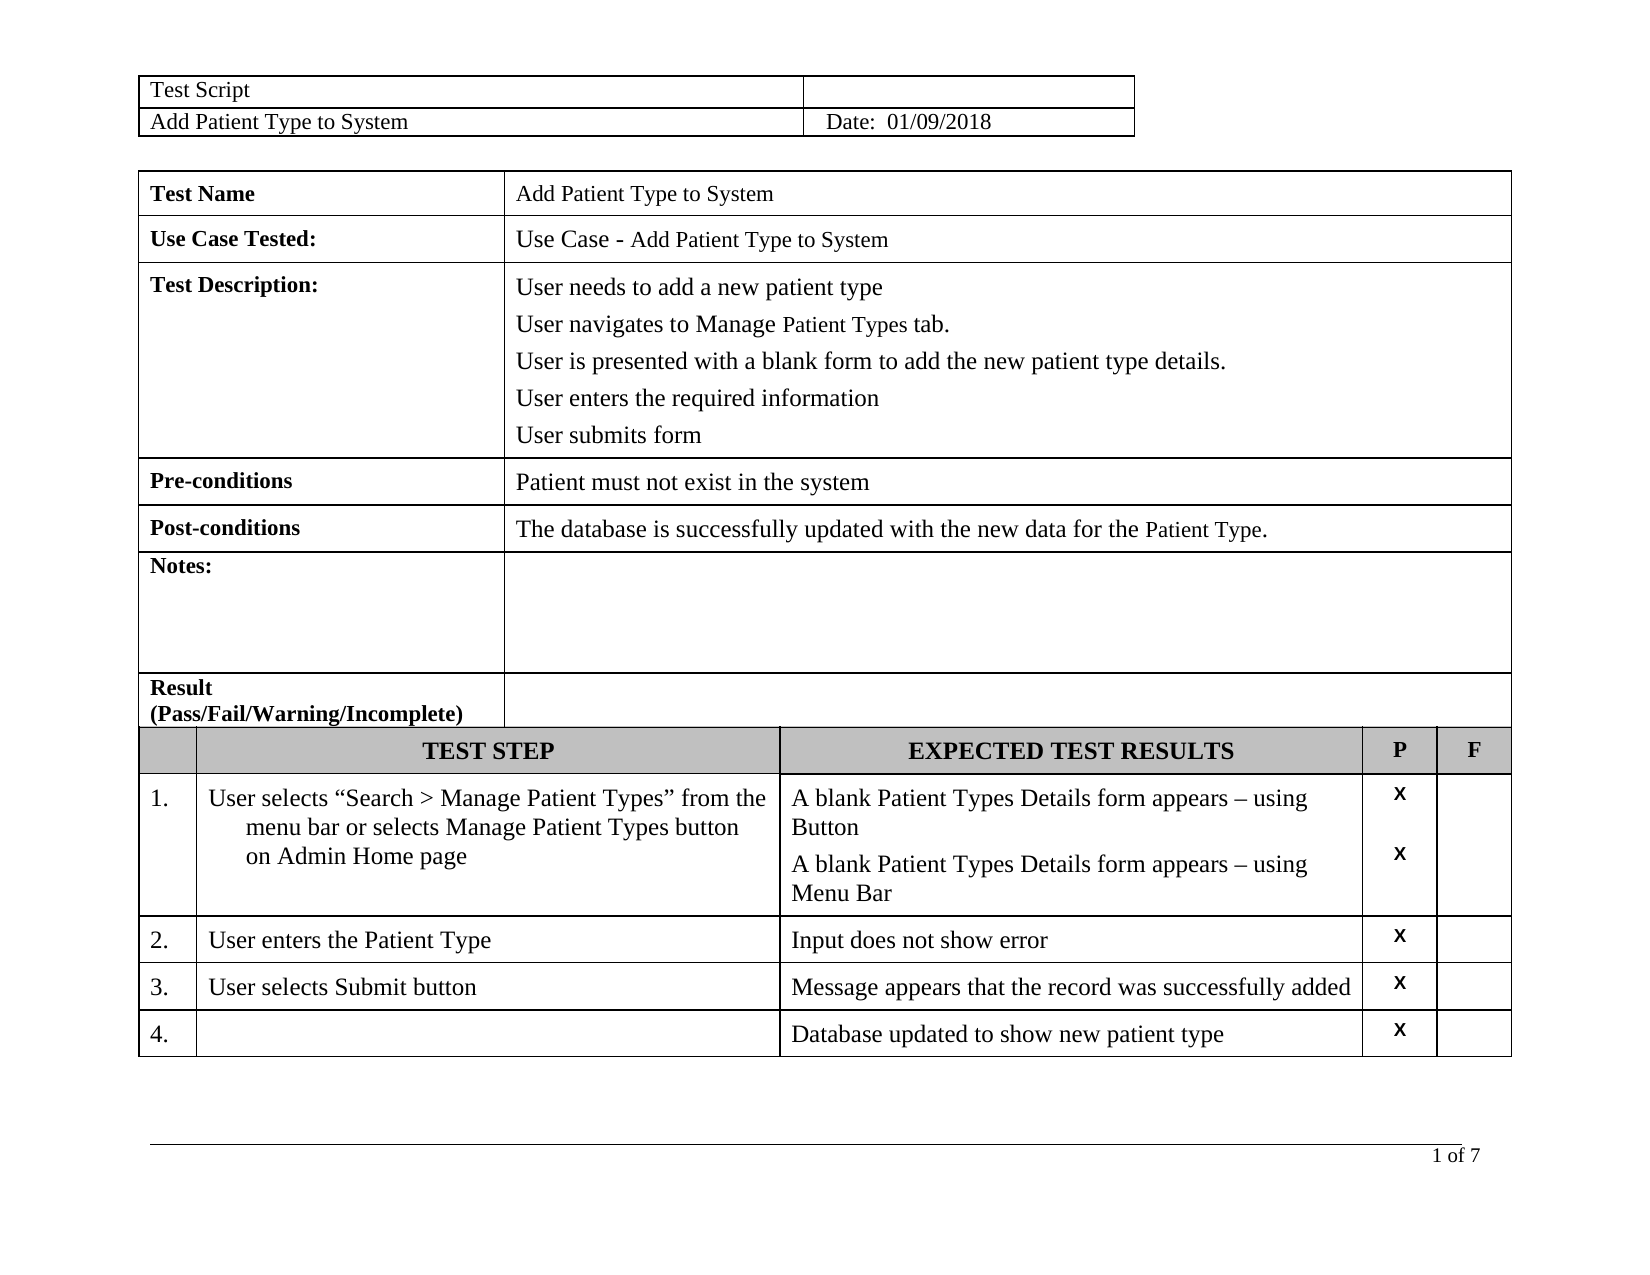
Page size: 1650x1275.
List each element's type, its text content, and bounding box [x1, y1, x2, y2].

table_cell Database updated to show new patient type [781, 1011, 1362, 1056]
table_cell [140, 963, 196, 1009]
table_cell [140, 1011, 196, 1056]
table_cell [505, 674, 1511, 726]
table_cell Use Case - Add Patient Type to System [505, 216, 1511, 262]
table_cell Notes: [139, 553, 504, 672]
table_cell Test Description: [139, 263, 504, 457]
table_cell TEST STEP [197, 728, 779, 773]
table_cell Message appears that the record was successfully added [781, 963, 1362, 1009]
table_cell X X [1363, 775, 1436, 915]
table_cell Post-conditions [139, 506, 504, 551]
table_cell Patient must not exist in the system [505, 459, 1511, 504]
table_cell User selects “Search > Manage Patient Types” from the menu bar or selects Manage Patient Types button on Admin Home page [197, 774, 779, 915]
table_cell [197, 1011, 779, 1056]
table_cell Input does not show error [781, 917, 1362, 962]
table_cell F [1438, 728, 1511, 773]
table_cell [1438, 963, 1511, 1009]
table_cell P [1363, 728, 1436, 773]
table_cell User enters the Patient Type [197, 917, 779, 962]
table_cell The database is successfully updated with the new data for the Patient Type. [505, 506, 1511, 551]
table_cell EXPECTED TEST RESULTS [781, 728, 1362, 773]
table_cell User selects Submit button [197, 963, 779, 1009]
table_cell [140, 774, 196, 915]
table_cell [1438, 1011, 1511, 1056]
table_cell X [1363, 1011, 1436, 1056]
table_cell Pre-conditions [139, 459, 504, 504]
table_cell X [1363, 917, 1436, 962]
table_cell [505, 553, 1511, 672]
table_cell [140, 917, 196, 962]
table_cell [1438, 775, 1511, 915]
table_cell [1438, 917, 1511, 962]
table_cell User needs to add a new patient type User navigates to Manage Patient Types tab. User is presented with a blank form to add the new patient type details. User enters the required information User submits form [505, 263, 1511, 457]
table_cell A blank Patient Types Details form appears – using Button A blank Patient Types Details form appears – using Menu Bar [781, 775, 1362, 915]
table_cell X [1363, 963, 1436, 1009]
table_cell Use Case Tested: [139, 216, 504, 262]
table_header Test Name [139, 172, 504, 215]
table_header Add Patient Type to System [505, 172, 1511, 215]
table_cell Result (Pass/Fail/Warning/Incomplete) [139, 674, 504, 726]
table_cell [140, 728, 196, 773]
